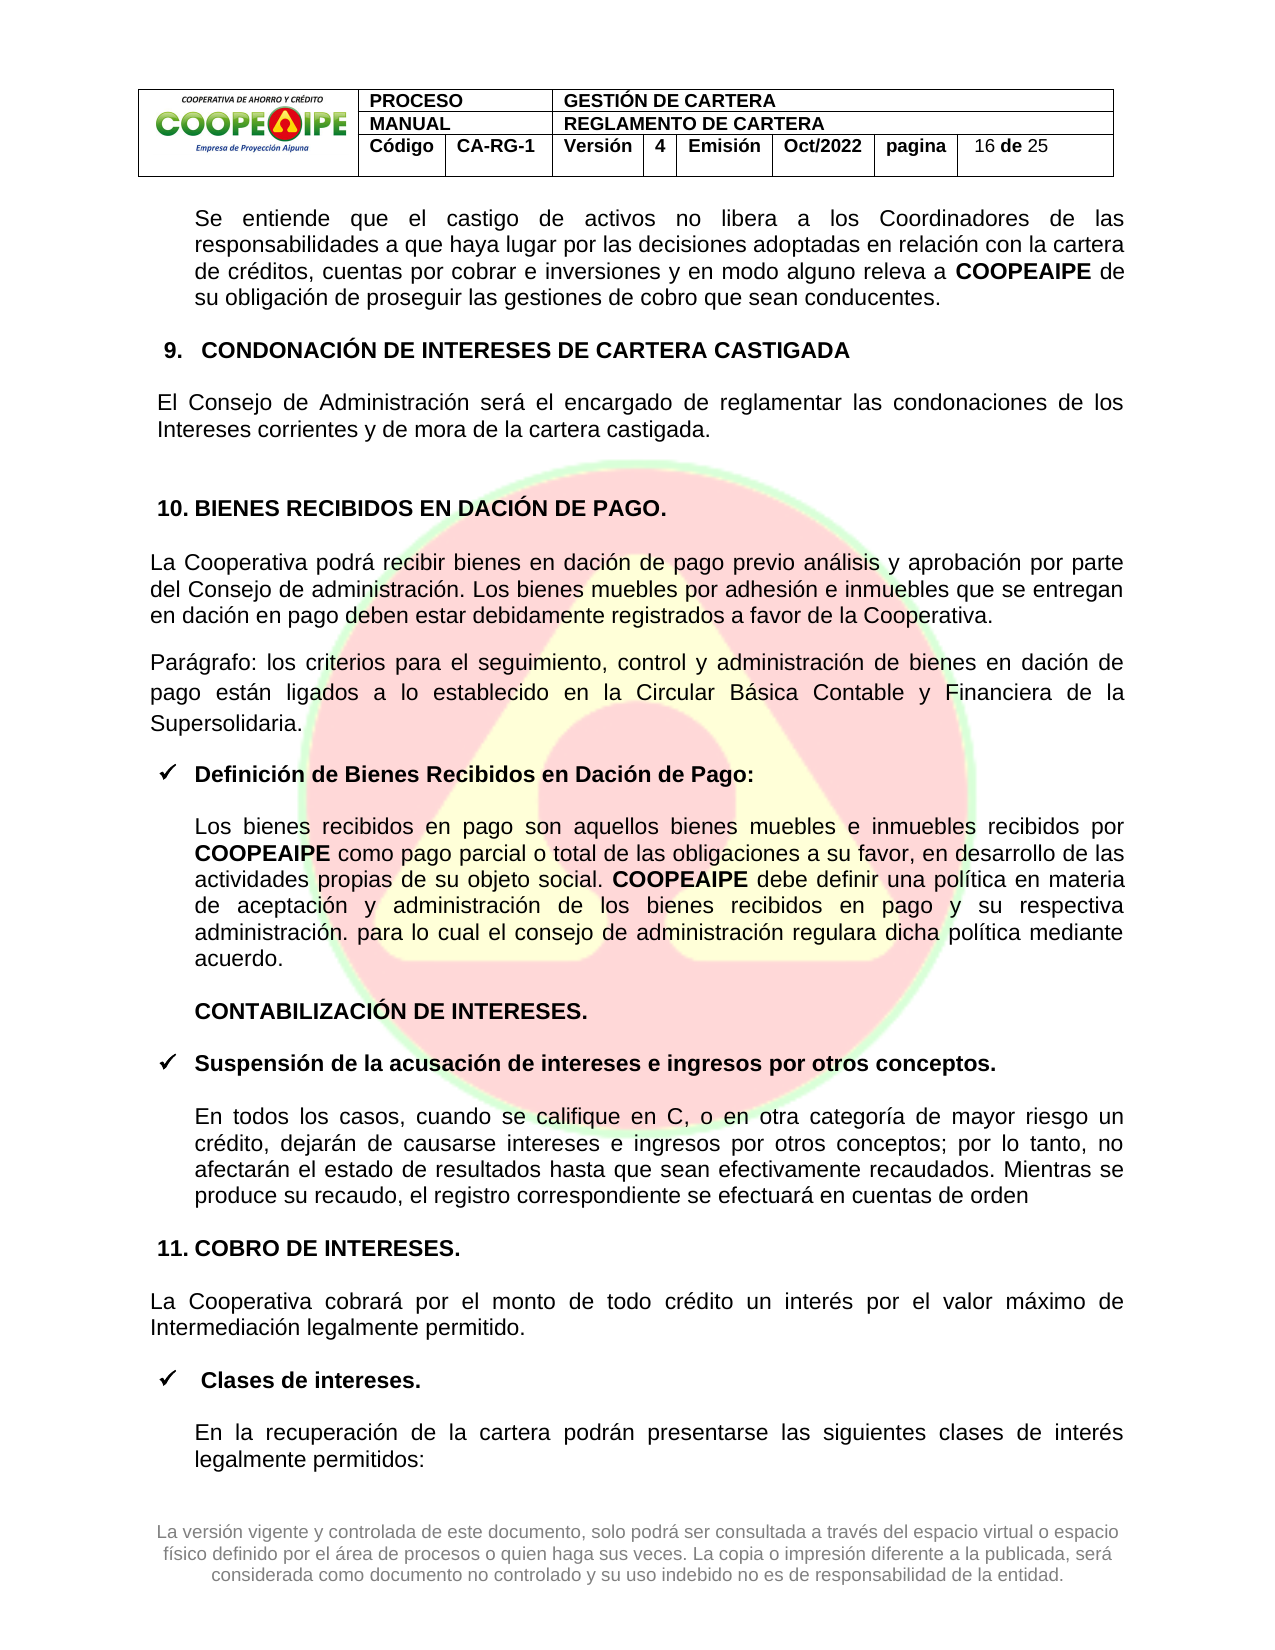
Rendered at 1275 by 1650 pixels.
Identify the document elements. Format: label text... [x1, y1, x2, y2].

picture [152, 90, 350, 155]
text La Cooperativa cobrará por el monto de todo crédito un interés por el valor máximo de Intermediación legalmente permitido. [150, 1288, 1125, 1340]
list Suspensión de la acusación de intereses e ingresos por otros conceptos. [158, 1050, 1125, 1077]
subtitle COBRO DE INTERESES. [157, 1235, 1125, 1261]
text En todos los casos, cuando se califique en C, o en otra categoría de mayor riesgo un crédito, dejarán de causarse intereses e ingresos por otros conceptos; por lo tanto, no afectarán el estado de resultados hasta que sean efectivamente recaudados. Mientras se produce su recaudo, el registro correspondiente se efectuará en cuentas de orden [194, 1103, 1125, 1208]
list Clases de intereses. [158, 1367, 1125, 1393]
list Definición de Bienes Recibidos en Dación de Pago: [158, 761, 1125, 787]
text El Consejo de Administración será el encargado de reglamentar las condonaciones de los Intereses corrientes y de mora de la cartera castigada. [157, 389, 1125, 442]
text En la recuperación de la cartera podrán presentarse las siguientes clases de interés legalmente permitidos: [194, 1419, 1125, 1472]
subtitle BIENES RECIBIDOS EN DACIÓN DE PAGO. [157, 495, 1125, 521]
text Parágrafo: los criterios para el seguimiento, control y administración de bienes en dación de pago están ligados a lo establecido en la Circular Básica Contable y Financiera de la Supersolidaria. [150, 649, 1125, 736]
subtitle CONTABILIZACIÓN DE INTERESES. [194, 998, 1125, 1024]
text Se entiende que el castigo de activos no libera a los Coordinadores de las responsabilidades a que haya lugar por las decisiones adoptadas en relación con la cartera de créditos, cuentas por cobrar e inversiones y en modo alguno releva a COOPEAIPE de su obligación de proseguir las gestiones de cobro que sean conducentes. [194, 205, 1125, 310]
text Los bienes recibidos en pago son aquellos bienes muebles e inmuebles recibidos por COOPEAIPE como pago parcial o total de las obligaciones a su favor, en desarrollo de las actividades propias de su objeto social. COOPEAIPE debe definir una política en materia de aceptación y administración de los bienes recibidos en pago y su respectiva administración. para lo cual el consejo de administración regulara dicha política mediante acuerdo. [194, 813, 1125, 971]
subtitle CONDONACIÓN DE INTERESES DE CARTERA CASTIGADA [164, 337, 1125, 363]
text La Cooperativa podrá recibir bienes en dación de pago previo análisis y aprobación por parte del Consejo de administración. Los bienes muebles por adhesión e inmuebles que se entregan en dación en pago deben estar debidamente registrados a favor de la Cooperativa. [150, 549, 1125, 628]
